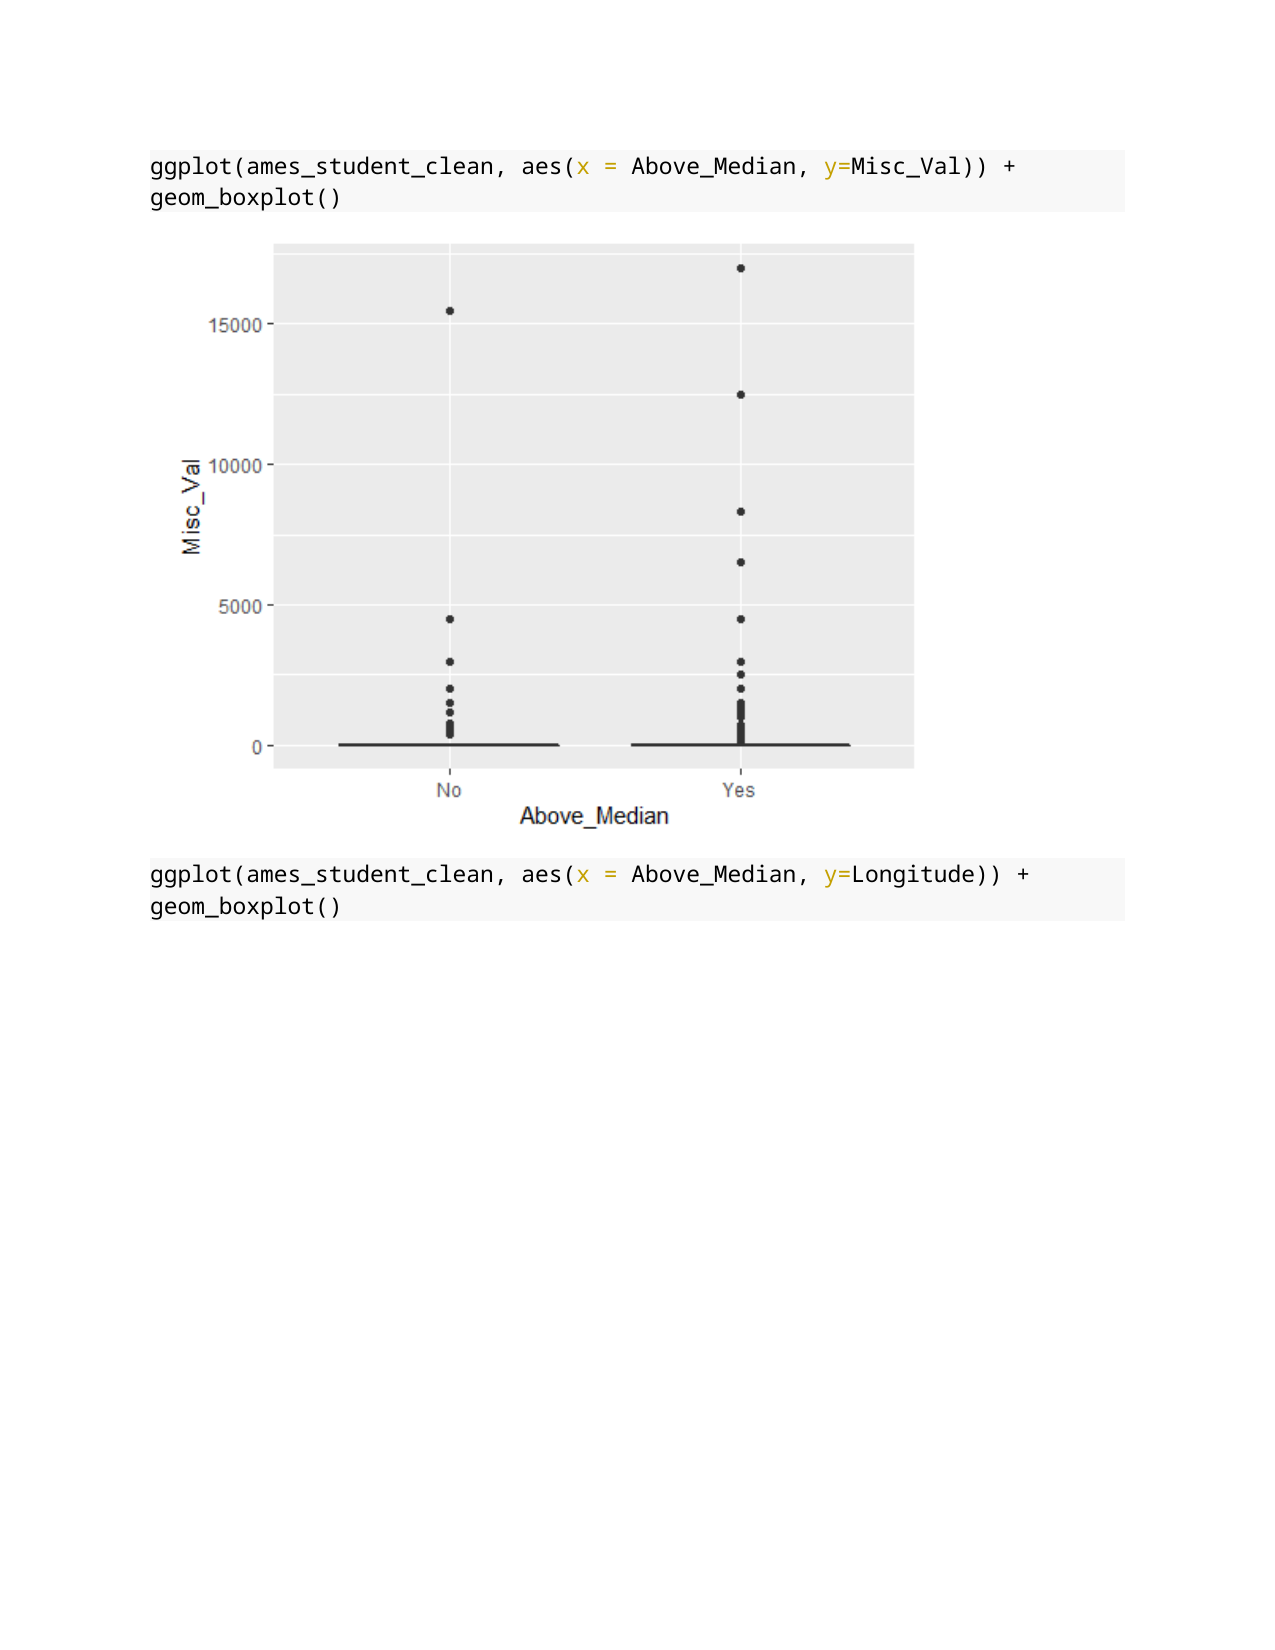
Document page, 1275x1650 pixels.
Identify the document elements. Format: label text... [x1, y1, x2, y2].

text ggplot(ames_student_clean, aes(x = Above_Median, y=Longitude)) + geom_boxplot() [150, 858, 1125, 921]
text ggplot(ames_student_clean, aes(x = Above_Median, y=Misc_Val)) + geom_boxplot() [342, 150, 1125, 212]
picture [168, 233, 927, 840]
